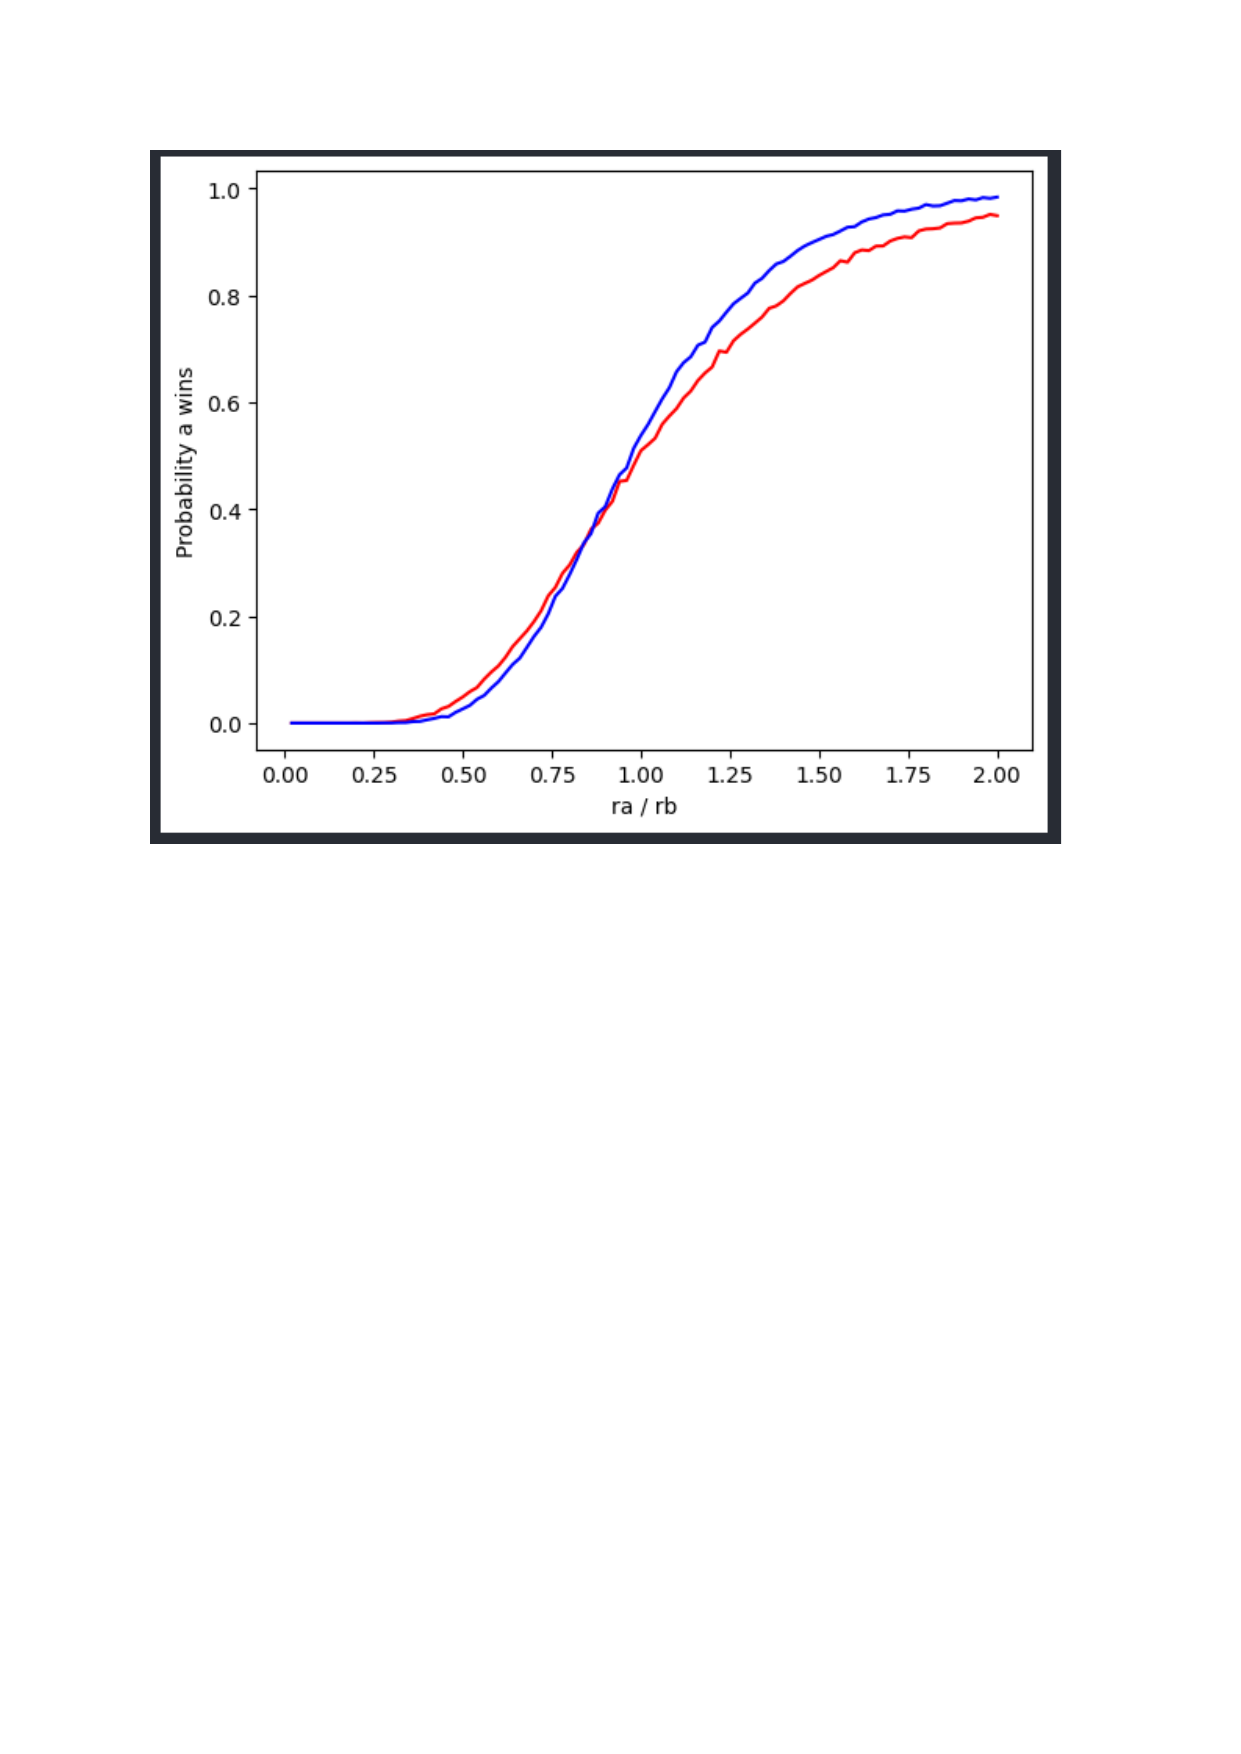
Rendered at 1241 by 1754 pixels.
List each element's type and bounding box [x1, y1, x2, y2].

picture [150, 150, 1062, 844]
